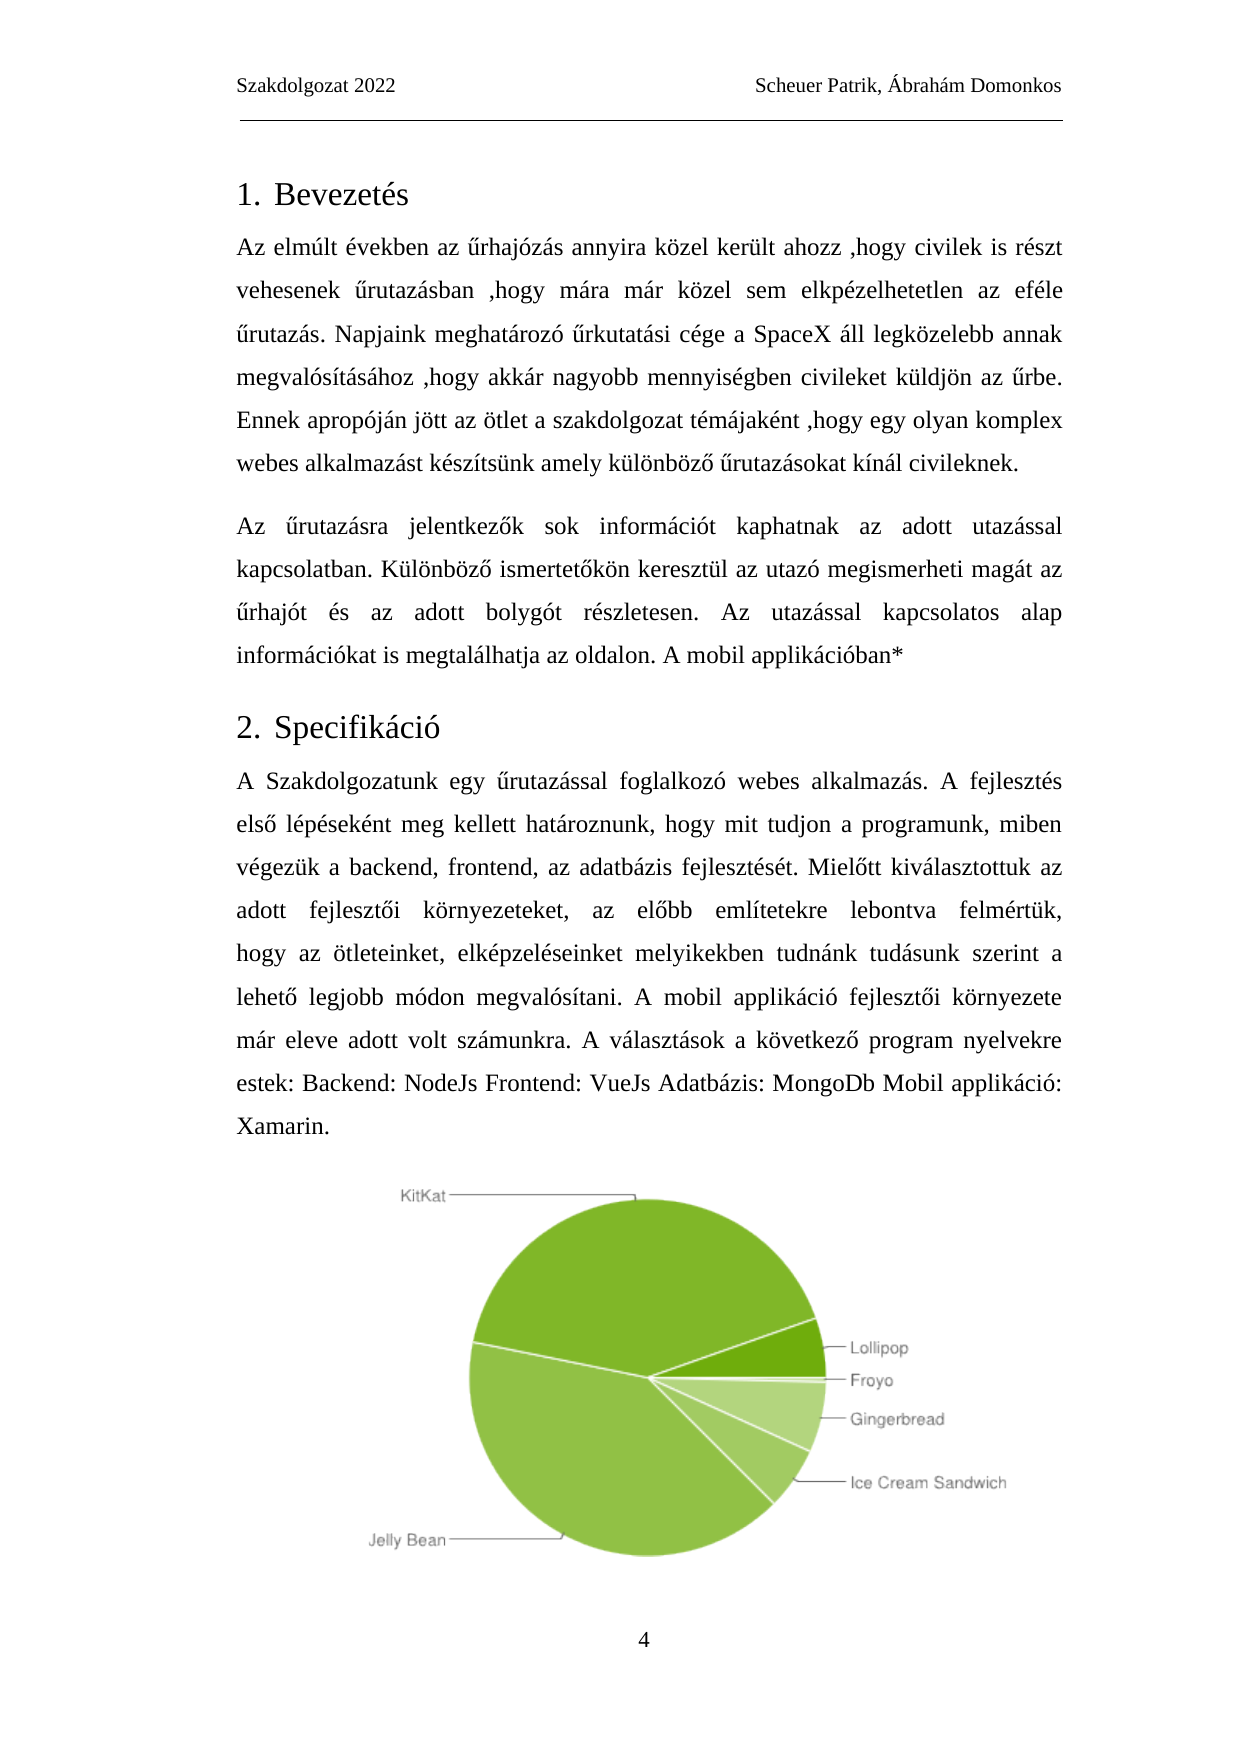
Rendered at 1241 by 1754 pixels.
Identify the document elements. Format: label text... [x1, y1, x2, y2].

text Az űrutazásra jelentkezők sok információt kaphatnak az adott utazással kapcsolatban. Különböző ismertetőkön keresztül az utazó megismerheti magát az űrhajót és az adott bolygót részletesen. Az utazással kapcsolatos alap információkat is megtalálhatja az oldalon. A mobil applikációban* [236, 511, 1063, 669]
picture [368, 1188, 1007, 1557]
text Az elmúlt években az űrhajózás annyira közel került ahozz ,hogy civilek is részt vehesenek űrutazásban ,hogy mára már közel sem elkpézelhetetlen az eféle űrutazás. Napjaink meghatározó űrkutatási cége a SpaceX áll legközelebb annak megvalósításához ,hogy akkár nagyobb mennyiségben civileket küldjön az űrbe. Ennek apropóján jött az ötlet a szakdolgozat témájaként ,hogy egy olyan komplex webes alkalmazást készítsünk amely különböző űrutazásokat kínál civileknek. [236, 232, 1063, 477]
subtitle Specifikáció [236, 708, 1086, 746]
text A Szakdolgozatunk egy űrutazással foglalkozó webes alkalmazás. A fejlesztés első lépéseként meg kellett határoznunk, hogy mit tudjon a programunk, miben végezük a backend, frontend, az adatbázis fejlesztését. Mielőtt kiválasztottuk az adott fejlesztői környezeteket, az előbb említetekre lebontva felmértük, hogy az ötleteinket, elképzeléseinket melyikekben tudnánk tudásunk szerint a lehető legjobb módon megvalósítani. A mobil applikáció fejlesztői környezete már eleve adott volt számunkra. A választások a következő program nyelvekre estek: Backend: NodeJs Frontend: VueJs Adatbázis: MongoDb Mobil applikáció: Xamarin. [236, 766, 1063, 1140]
subtitle Bevezetés [236, 174, 1086, 213]
